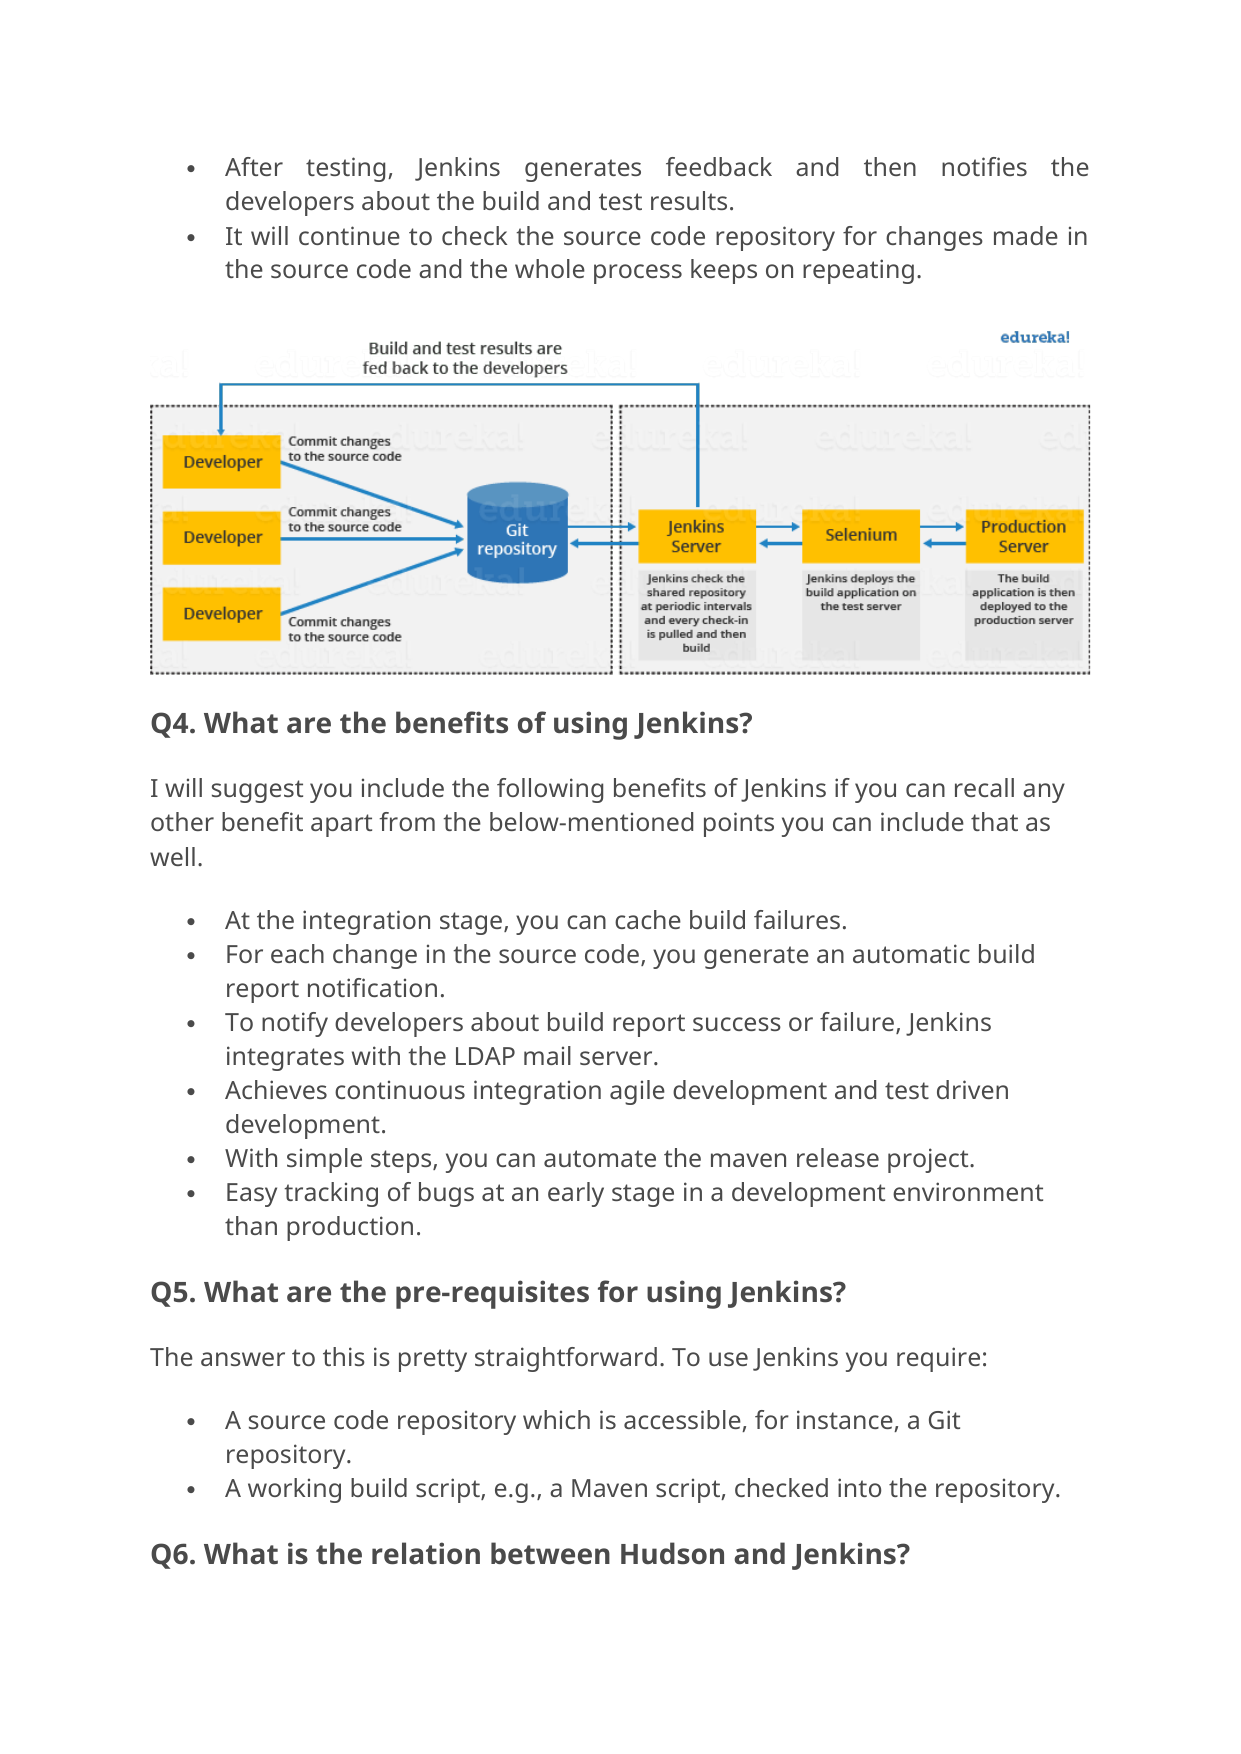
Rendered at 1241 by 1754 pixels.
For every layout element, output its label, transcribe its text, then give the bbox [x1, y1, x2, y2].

text The answer to this is pretty straightforward. To use Jenkins you require: [150, 1340, 1090, 1374]
list To notify developers about build report success or failure, Jenkins integrates with the LDAP mail server. [187, 1004, 1090, 1073]
text Q5. What are the pre-requisites for using Jenkins? [150, 1272, 1090, 1311]
list A source code repository which is accessible, for instance, a Git repository. [187, 1403, 1090, 1471]
list At the integration stage, you can cache build failures. [187, 902, 1090, 936]
list With simple steps, you can automate the maven release project. [187, 1141, 1090, 1175]
text Q6. What is the relation between Hudson and Jenkins? [150, 1534, 1090, 1573]
list It will continue to check the source code repository for changes made in the source code and the whole process keeps on repeating. [187, 218, 1090, 286]
text I will suggest you include the following benefits of Jenkins if you can recall any other benefit apart from the below-mentioned points you can include that as well. [150, 771, 1090, 873]
list Achieves continuous integration agile development and test driven development. [187, 1073, 1090, 1141]
list A working build script, e.g., a Maven script, checked into the repository. [187, 1471, 1090, 1505]
list Easy tracking of bugs at an early stage in a development environment than production. [187, 1175, 1090, 1243]
list For each change in the source code, you generate an automatic build report notification. [187, 936, 1090, 1004]
picture [150, 315, 1091, 675]
list After testing, Jenkins generates feedback and then notifies the developers about the build and test results. [187, 150, 1090, 218]
text Q4. What are the benefits of using Jenkins? [150, 703, 1090, 742]
